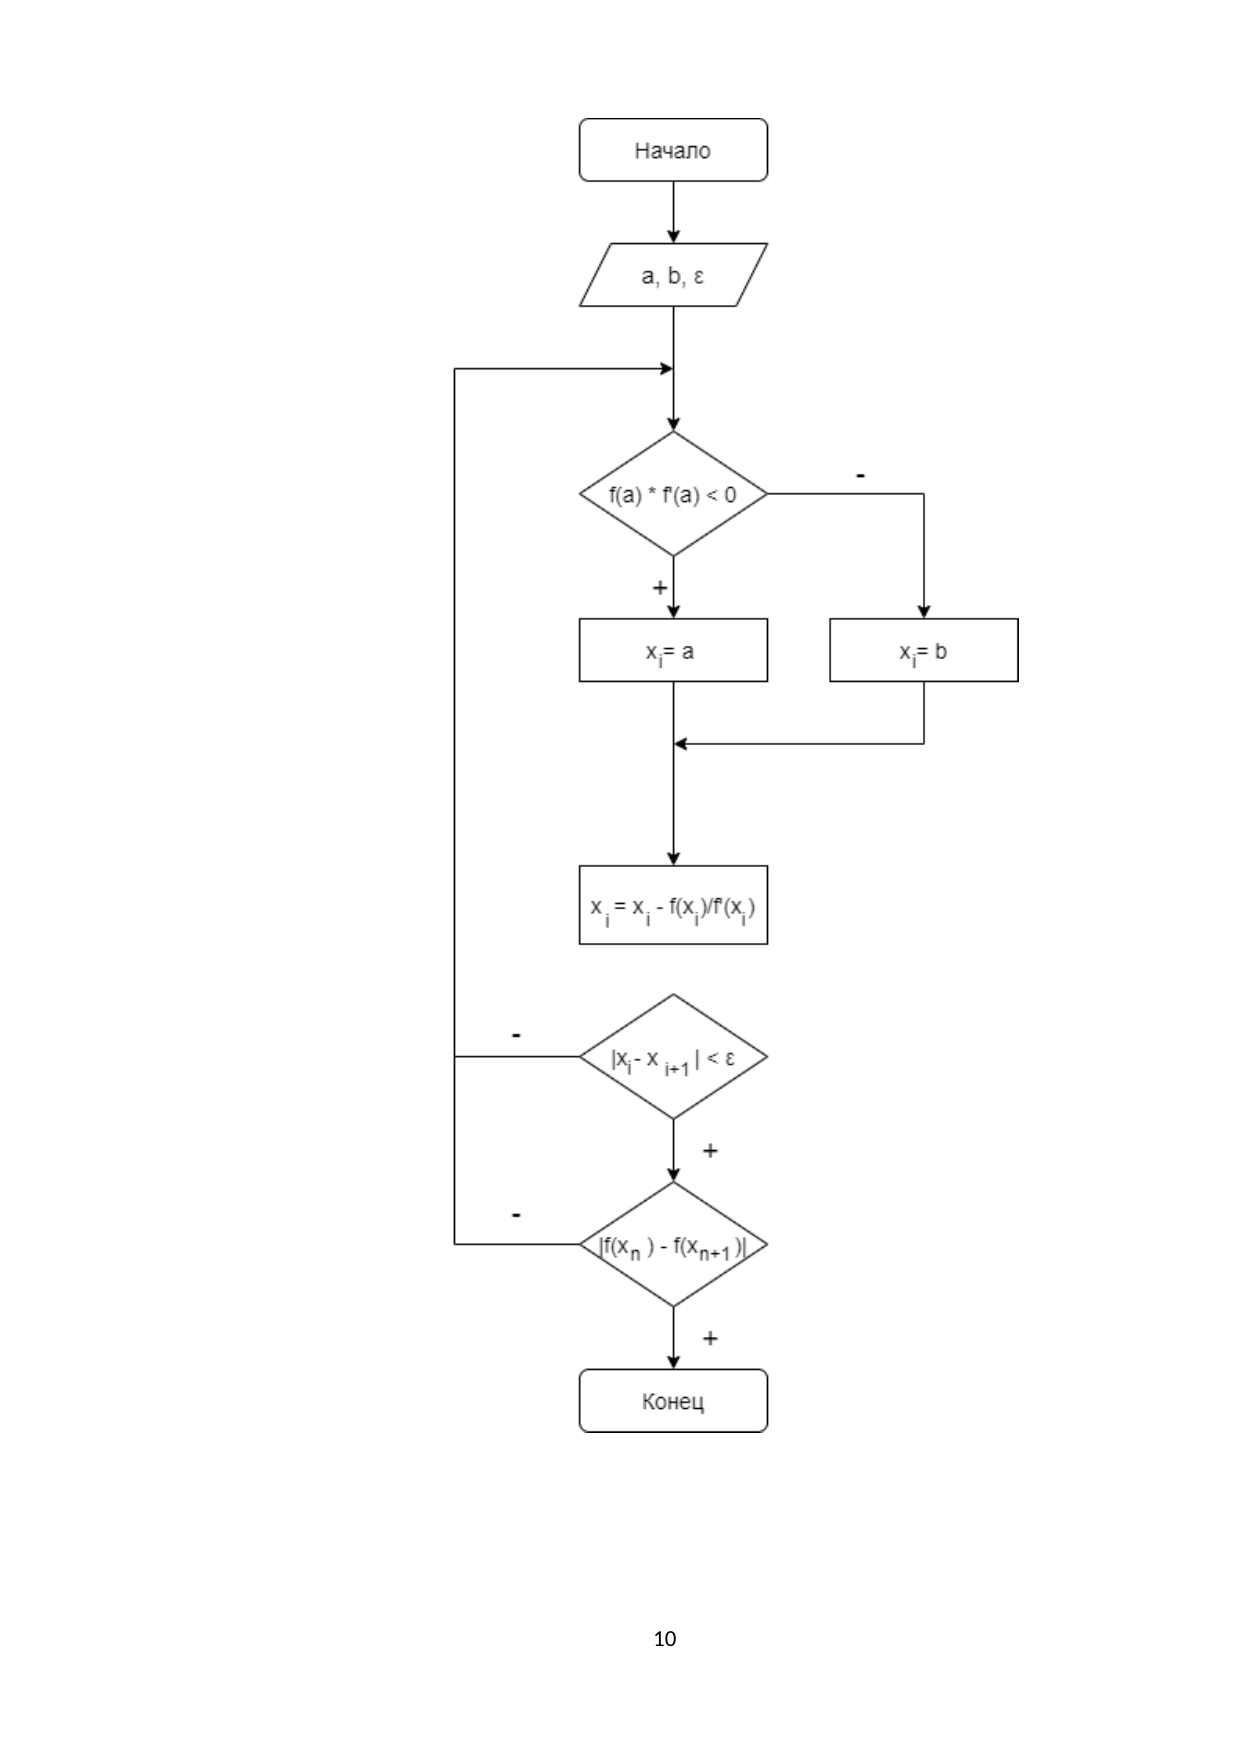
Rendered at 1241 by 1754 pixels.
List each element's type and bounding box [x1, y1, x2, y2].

picture [443, 118, 1019, 1433]
